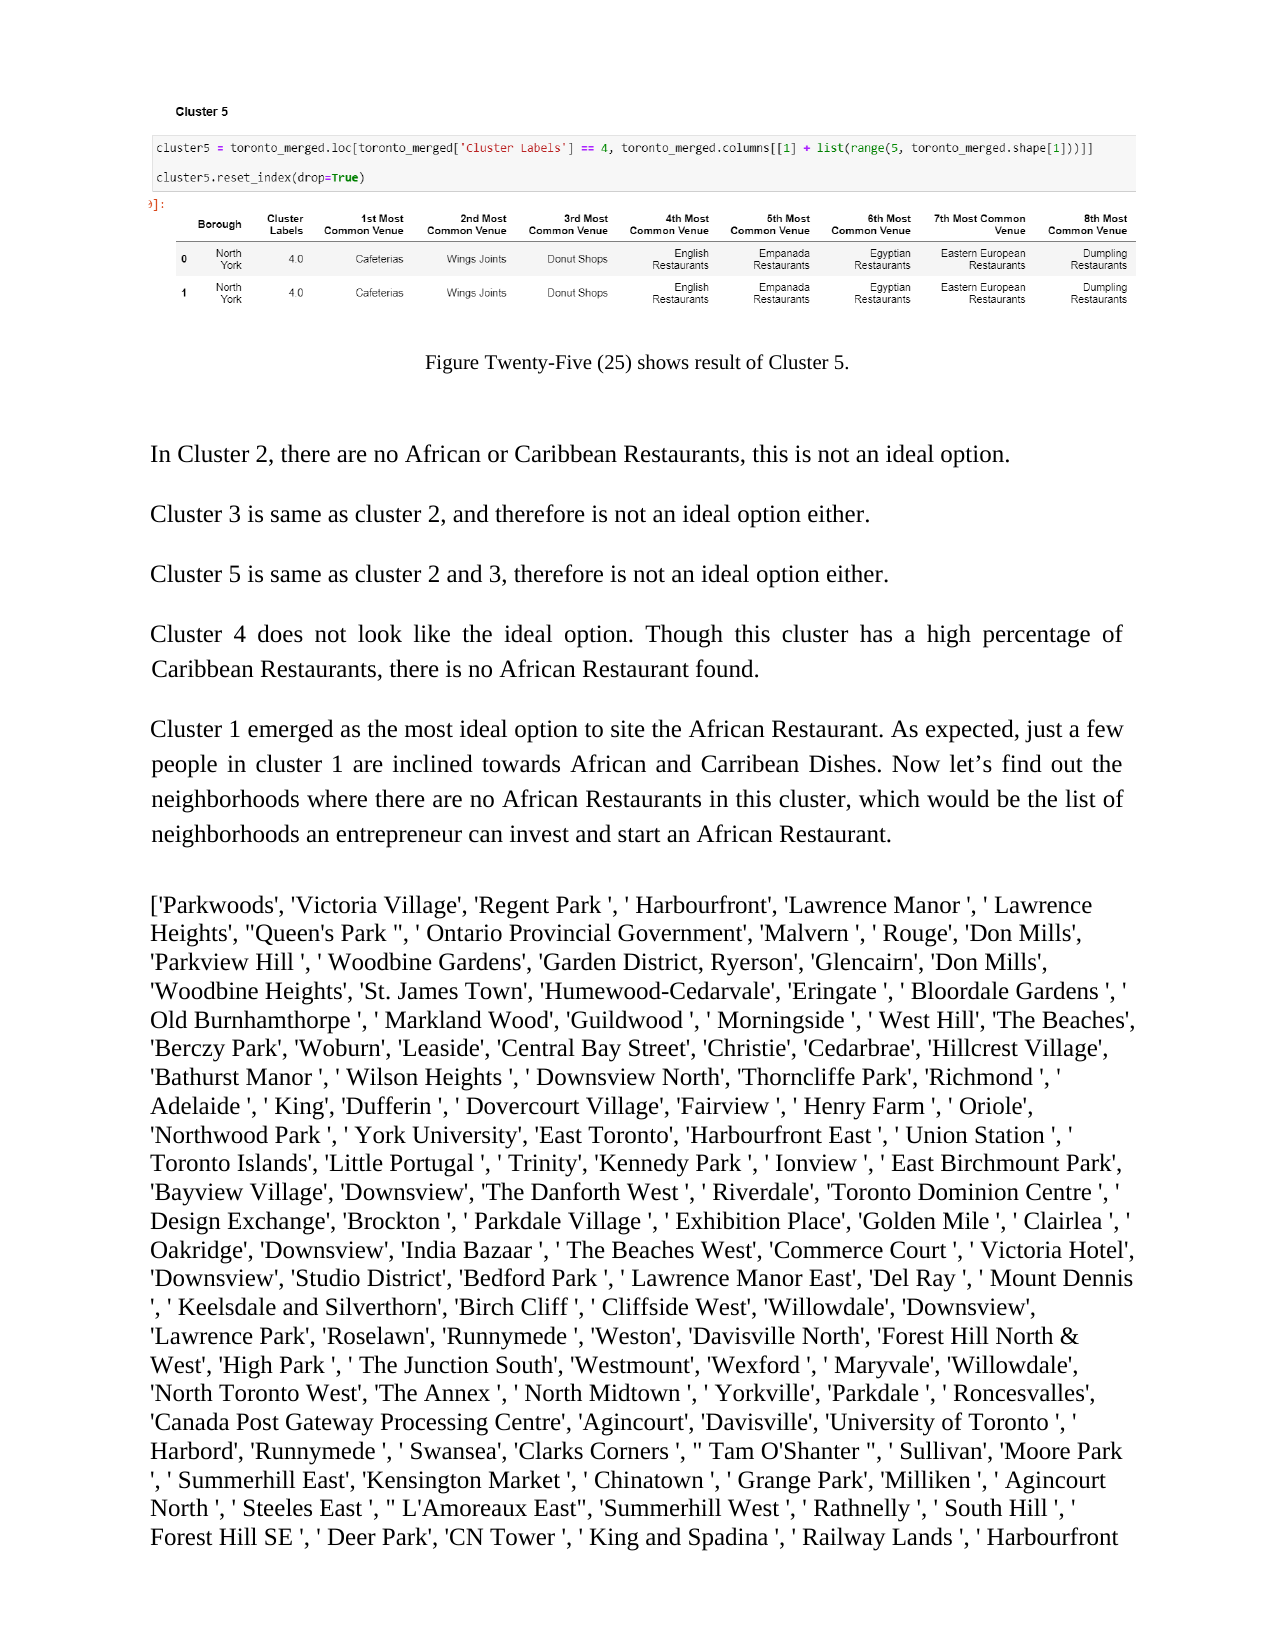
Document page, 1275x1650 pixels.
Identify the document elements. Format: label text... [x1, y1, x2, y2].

text Figure Twenty-Five (25) shows result of Cluster 5. [148, 350, 1126, 374]
subtitle In Cluster 2, there are no African or Caribbean Restaurants, this is not an ideal option. [150, 439, 1125, 468]
subtitle Cluster 1 emerged as the most ideal option to site the African Restaurant. As expected, just a few people in cluster 1 are inclined towards African and Carribean Dishes. Now let’s find out the neighborhoods where there are no African Restaurants in this cluster, which would be the list of neighborhoods an entrepreneur can invest and start an African Restaurant. [150, 714, 1125, 848]
picture [148, 101, 1136, 308]
subtitle Cluster 4 does not look like the ideal option. Though this cluster has a high percentage of Caribbean Restaurants, there is no African Restaurant found. [150, 619, 1125, 683]
subtitle Cluster 5 is same as cluster 2 and 3, therefore is not an ideal option either. [150, 559, 1125, 588]
subtitle Cluster 3 is same as cluster 2, and therefore is not an ideal option either. [150, 499, 1125, 528]
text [150, 890, 1137, 1551]
